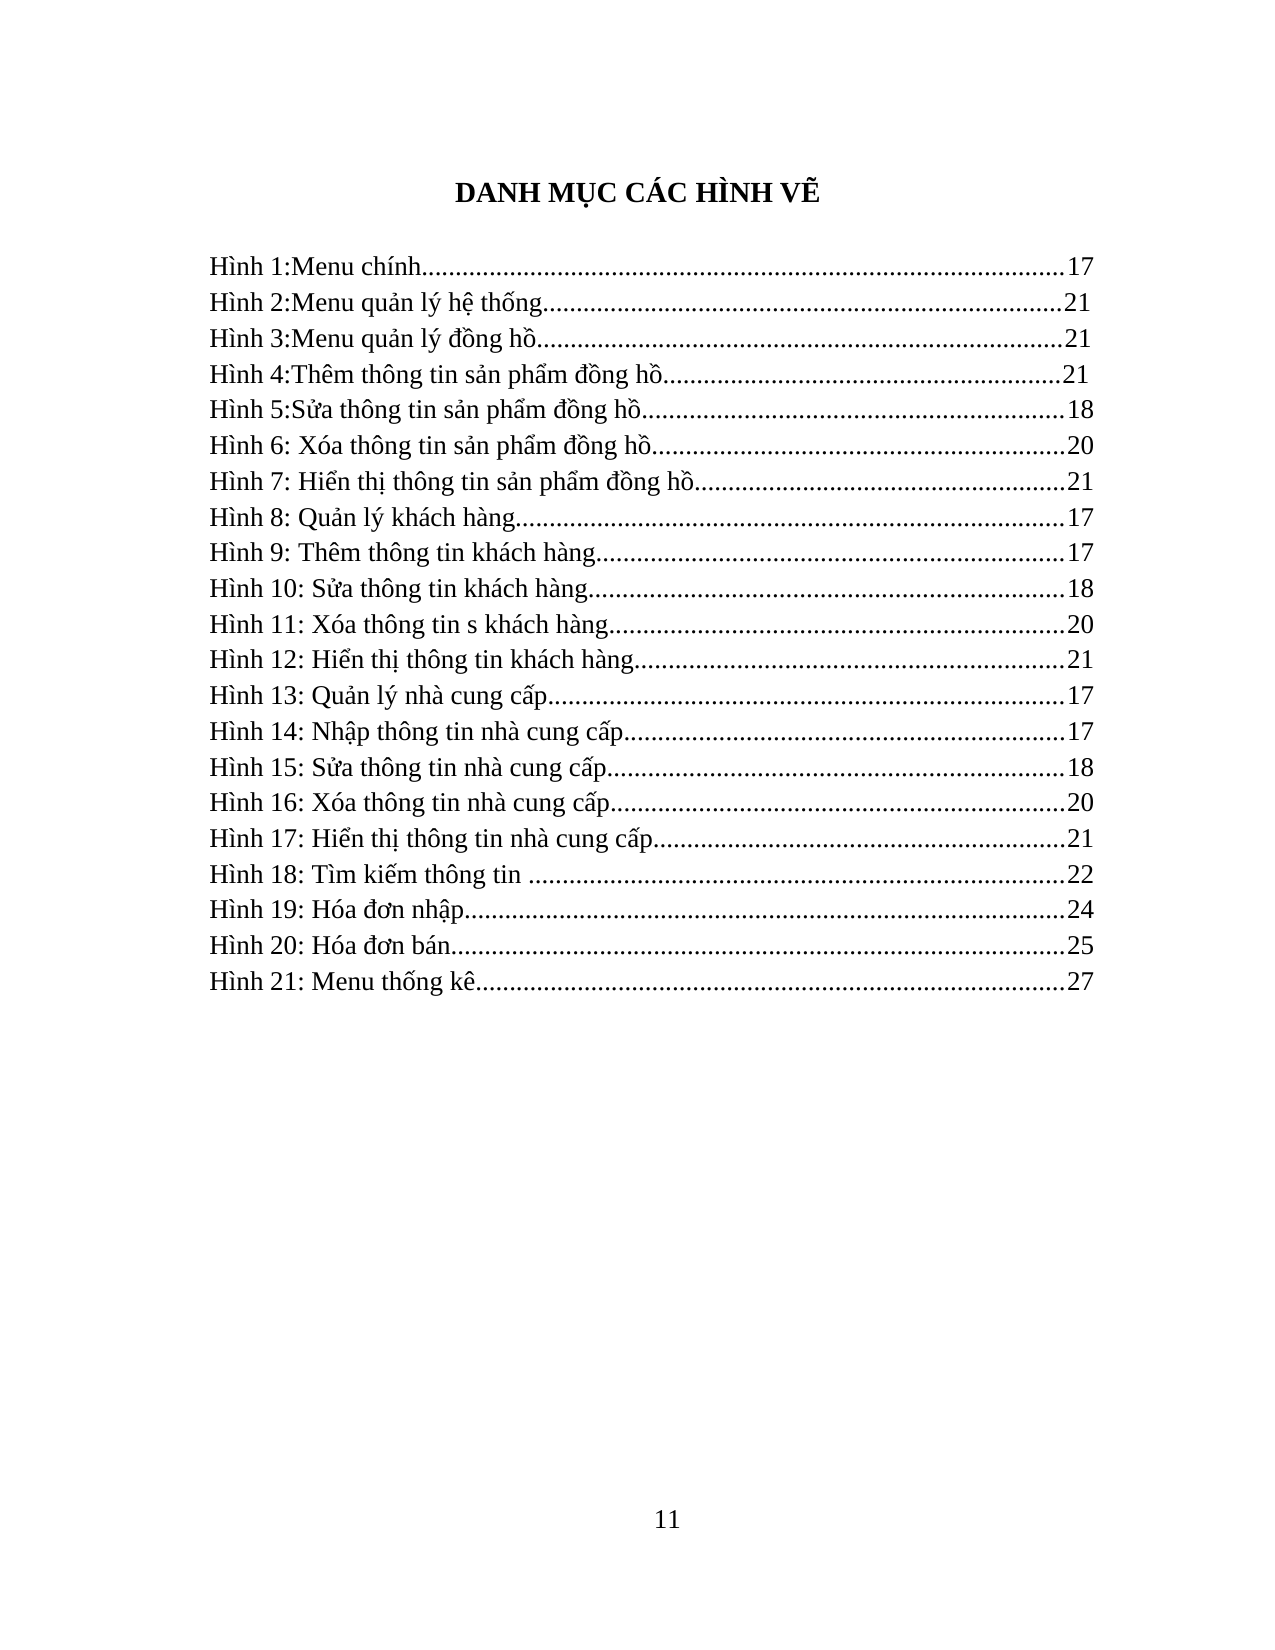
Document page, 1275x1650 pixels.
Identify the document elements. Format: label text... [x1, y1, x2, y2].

text Hình 8: Quản lý khách hàng 17 [150, 501, 1125, 532]
text Hình 12: Hiển thị thông tin khách hàng 21 [150, 643, 1125, 675]
text Hình 1:Menu chính 17 [150, 251, 1125, 282]
text Hình 3:Menu quản lý đồng hồ..............................................................................21 [150, 322, 1125, 353]
text Hình 21: Menu thống kê 27 [150, 965, 1125, 996]
text Hình 10: Sửa thông tin khách hàng 18 [150, 572, 1125, 603]
text Hình 9: Thêm thông tin khách hàng 17 [150, 536, 1125, 567]
text Hình 13: Quản lý nhà cung cấp 17 [150, 679, 1125, 710]
text Hình 18: Tìm kiếm thông tin 22 [150, 858, 1125, 889]
text Hình 4:Thêm thông tin sản phẩm đồng hồ...........................................................21 [150, 358, 1125, 389]
text Hình 15: Sửa thông tin nhà cung cấp 18 [150, 751, 1125, 782]
text Hình 19: Hóa đơn nhập 24 [150, 894, 1125, 925]
text Hình 17: Hiển thị thông tin nhà cung cấp 21 [150, 822, 1125, 853]
text Hình 14: Nhập thông tin nhà cung cấp 17 [150, 715, 1125, 746]
text Hình 20: Hóa đơn bán 25 [150, 929, 1125, 961]
text Hình 6: Xóa thông tin sản phẩm đồng hồ 20 [150, 429, 1125, 460]
text Hình 5:Sửa thông tin sản phẩm đồng hồ 18 [150, 393, 1125, 424]
title DANH MỤC CÁC HÌNH VẼ [150, 175, 1125, 208]
text Hình 16: Xóa thông tin nhà cung cấp 20 [150, 786, 1125, 818]
text Hình 11: Xóa thông tin s khách hàng 20 [150, 608, 1125, 639]
text Hình 2:Menu quản lý hệ thống.............................................................................21 [150, 286, 1125, 317]
text Hình 7: Hiển thị thông tin sản phẩm đồng hồ 21 [150, 465, 1125, 496]
